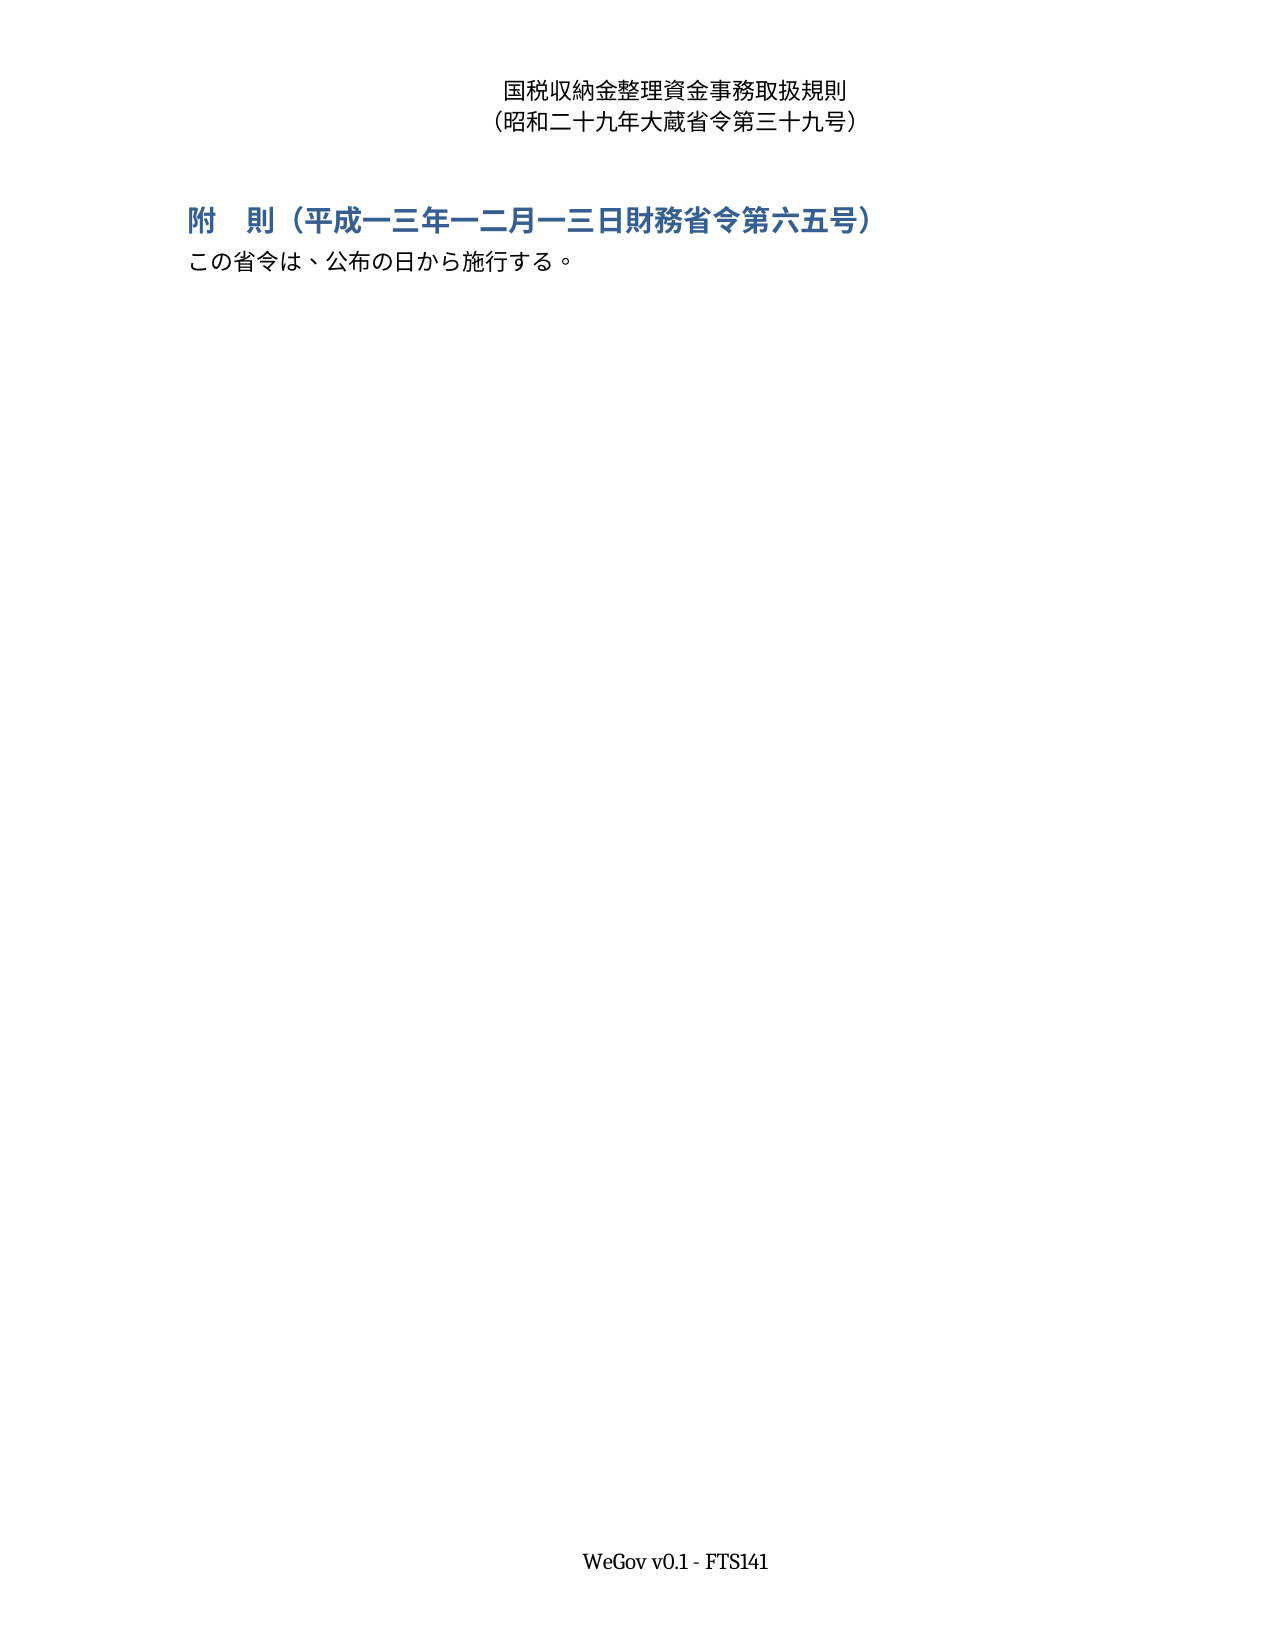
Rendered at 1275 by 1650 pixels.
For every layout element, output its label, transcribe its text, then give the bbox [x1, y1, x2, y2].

subtitle 附 則（平成一三年一二月一三日財務省令第六五号） [187, 200, 1087, 240]
text この省令は、公布の日から施行する。 [187, 246, 1087, 277]
